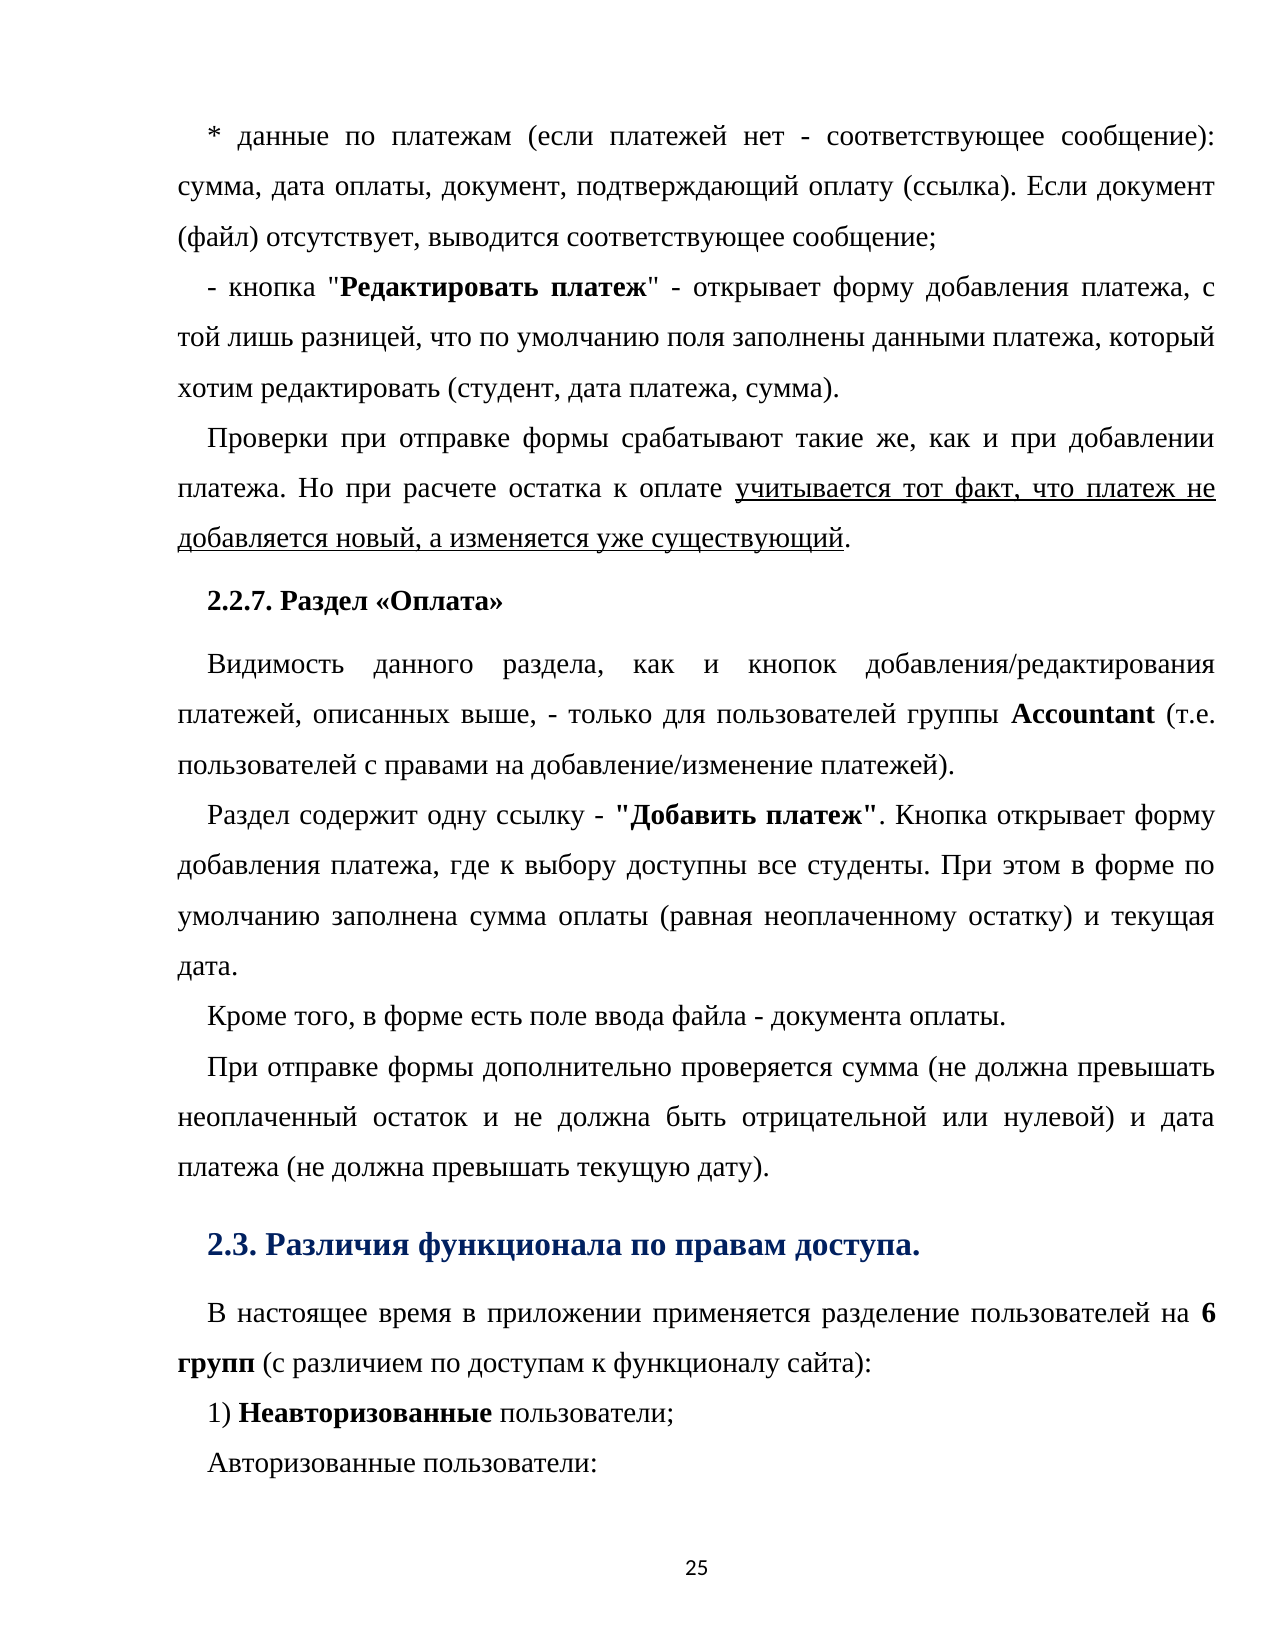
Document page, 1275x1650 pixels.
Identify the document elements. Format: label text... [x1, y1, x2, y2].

text При отправке формы дополнительно проверяется сумма (не должна превышать неоплаченный остаток и не должна быть отрицательной или нулевой) и дата платежа (не должна превышать текущую дату). [177, 1049, 1216, 1183]
text Авторизованные пользователи: [177, 1446, 1216, 1479]
subtitle 2.3. Различия функционала по правам доступа. [177, 1225, 1216, 1263]
text Раздел содержит одну ссылку - "Добавить платеж". Кнопка открывает форму добавления платежа, где к выбору доступны все студенты. При этом в форме по умолчанию заполнена сумма оплаты (равная неоплаченному остатку) и текущая дата. [177, 797, 1216, 982]
subtitle 2.2.7. Раздел «Оплата» [177, 583, 1216, 617]
text Видимость данного раздела, как и кнопок добавления/редактирования платежей, описанных выше, - только для пользователей группы Accountant (т.е. пользователей с правами на добавление/изменение платежей). [177, 646, 1216, 780]
text 1) Неавторизованные пользователи; [177, 1395, 1216, 1429]
text Кроме того, в форме есть поле ввода файла - документа оплаты. [177, 998, 1216, 1032]
text В настоящее время в приложении применяется разделение пользователей на 6 групп (с различием по доступам к функционалу сайта): [177, 1295, 1216, 1378]
